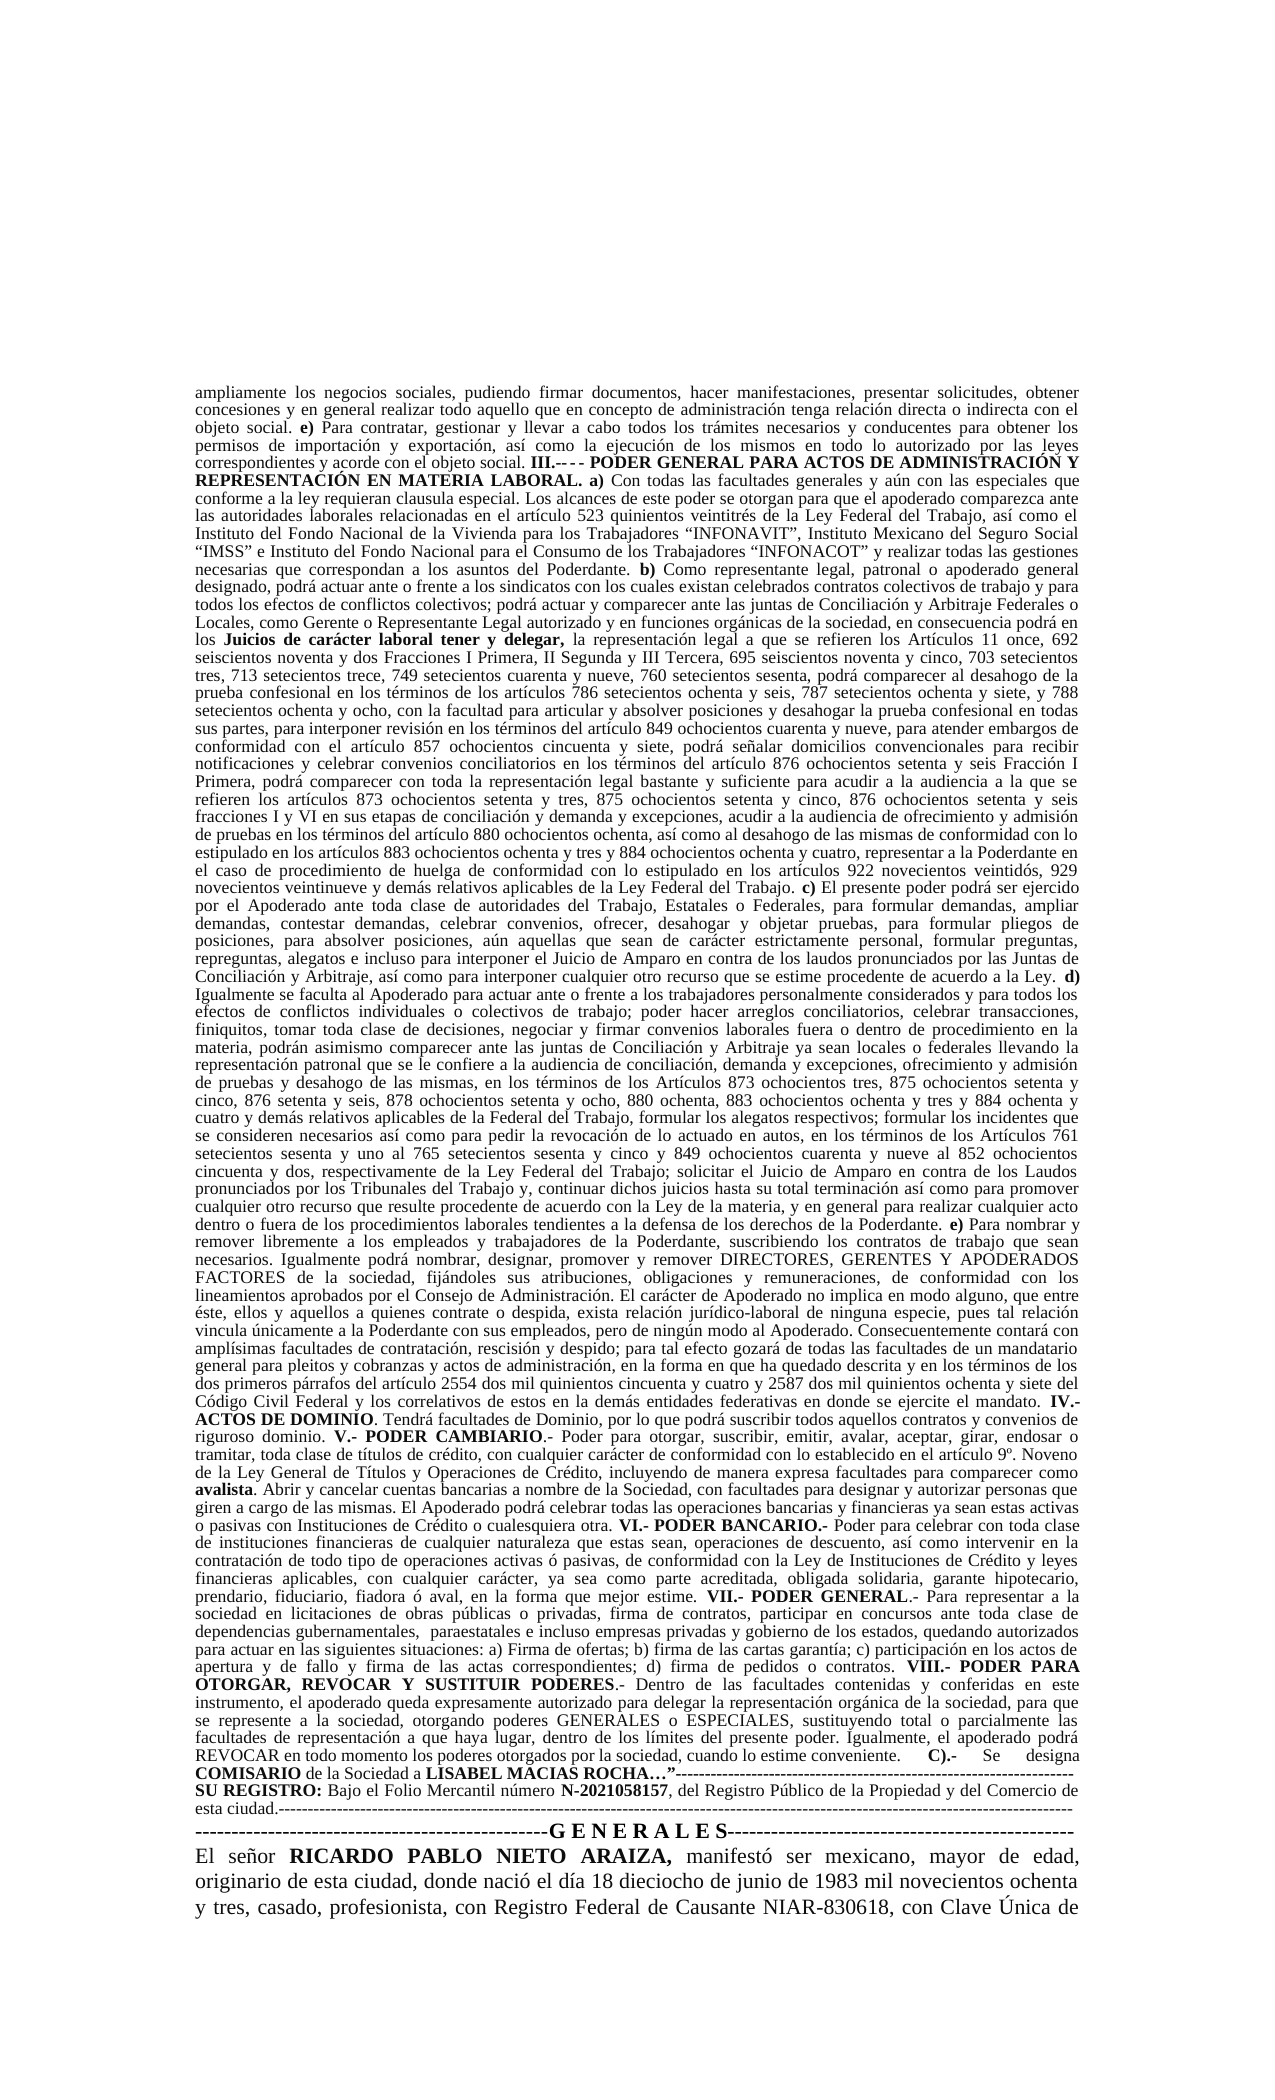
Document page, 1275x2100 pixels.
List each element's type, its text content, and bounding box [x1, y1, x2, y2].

text SU REGISTRO: Bajo el Folio Mercantil número N-2021058157, del Registro Público de la Propiedad y del Comercio de esta ciudad. [195, 1783, 1080, 1818]
text G E N E R A L E S [195, 1818, 1080, 1843]
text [195, 1843, 1080, 1919]
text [195, 384, 1080, 1783]
